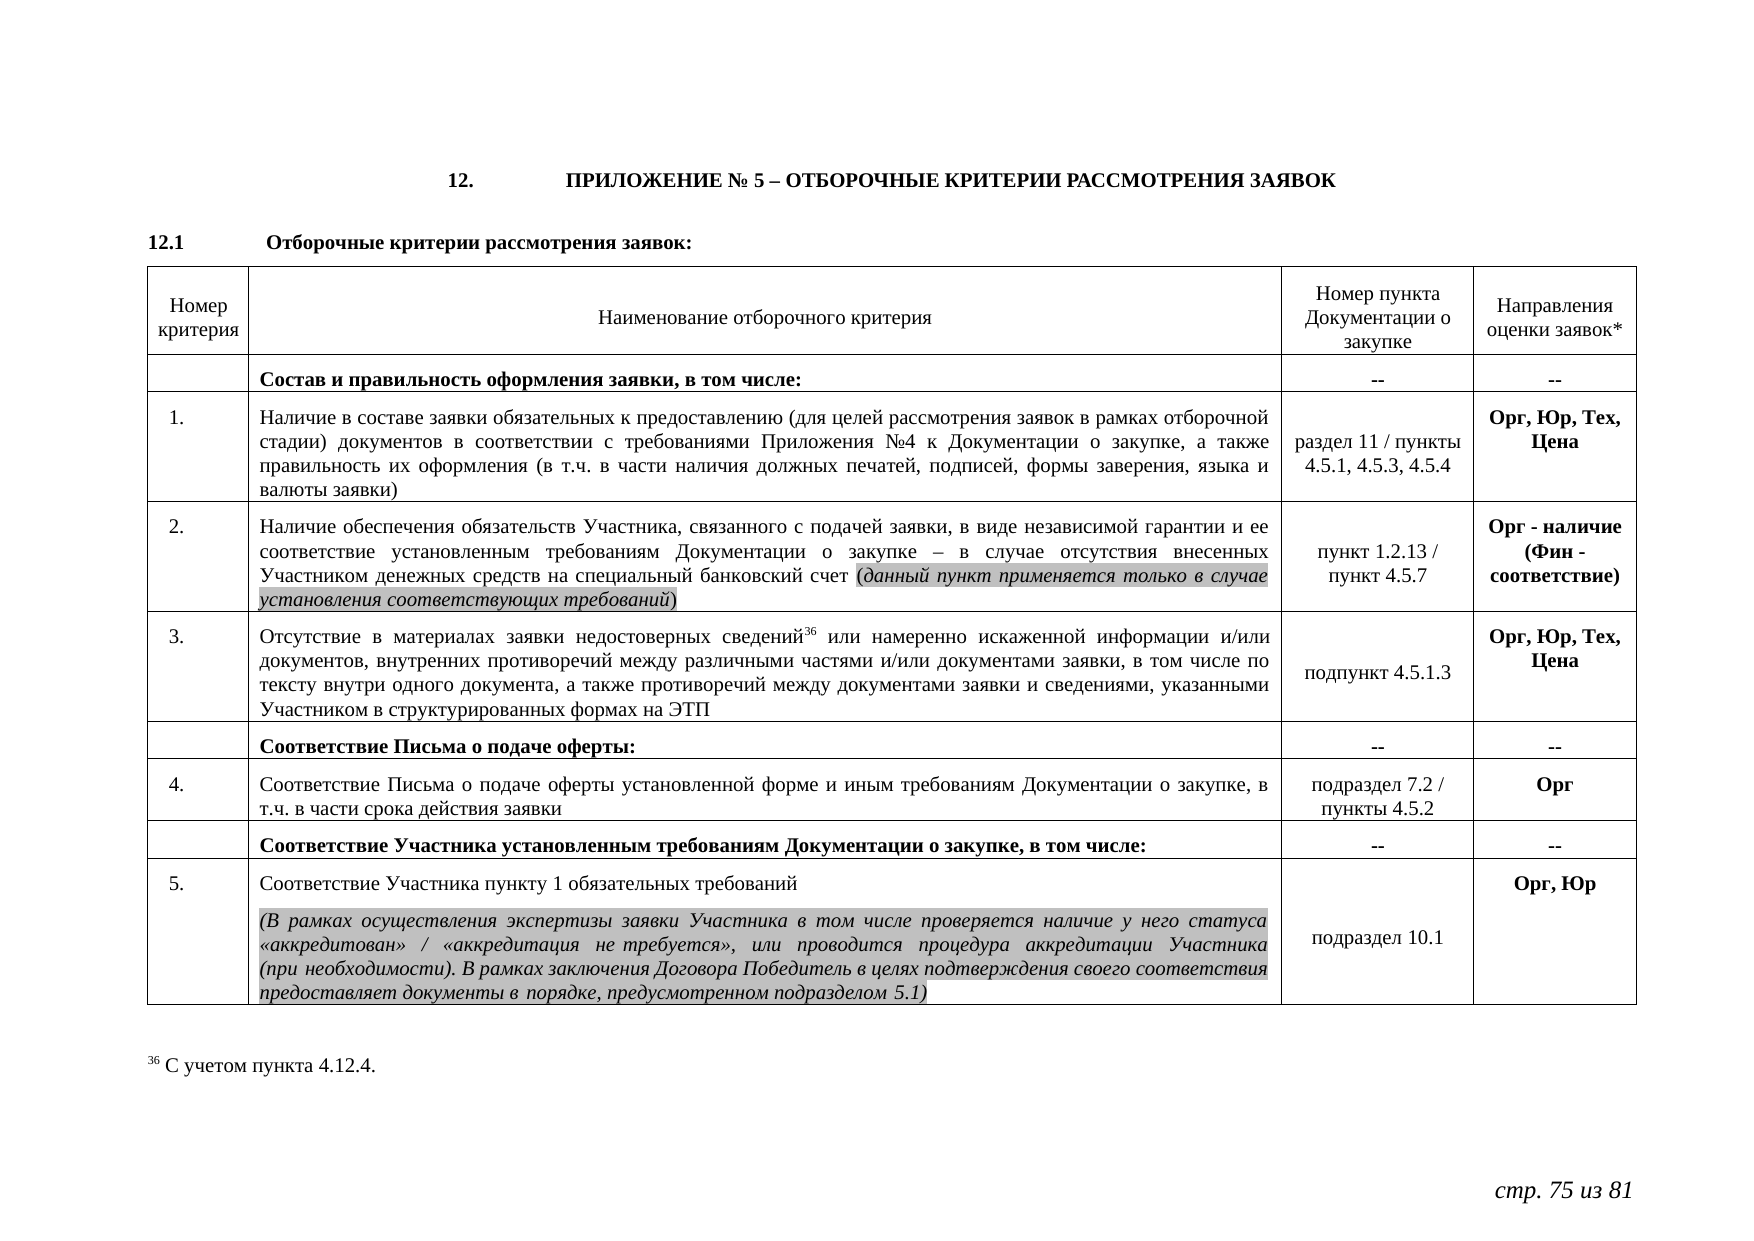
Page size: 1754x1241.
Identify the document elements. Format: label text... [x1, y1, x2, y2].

table_cell подраздел 7.2 / пункты 4.5.2 [1282, 759, 1473, 820]
subtitle Отборочные критерии рассмотрения заявок: [148, 230, 1636, 254]
table_cell Орг - наличие (Фин - соответствие) [1474, 502, 1636, 611]
table_cell -- [1282, 722, 1473, 758]
table_cell подраздел 10.1 [1282, 859, 1473, 1004]
table_cell пункт 1.2.13 / пункт 4.5.7 [1282, 502, 1473, 611]
table_cell -- [1474, 821, 1636, 857]
table_cell Наличие в составе заявки обязательных к предоставлению (для целей рассмотрения заявок в рамках отборочной стадии) документов в соответствии с требованиями Приложения №4 к Документации о закупке, а также правильность их оформления (в т.ч. в части наличия должных печатей, подписей, формы заверения, языка и валюты заявки) [249, 392, 1281, 501]
table_cell [148, 722, 248, 758]
table_header Направления оценки заявок* [1474, 267, 1636, 353]
table_cell [148, 821, 248, 857]
table_cell Соответствие Письма о подаче оферты: [249, 722, 1281, 758]
table_cell Орг, Юр [1474, 859, 1636, 1004]
table_header Номер критерия [148, 267, 248, 353]
table_cell [148, 612, 248, 721]
table_header Номер пункта Документации о закупке [1282, 267, 1473, 353]
table_cell Соответствие Участника пункту 1 обязательных требований (В рамках осуществления экспертизы заявки Участника в том числе проверяется наличие у него статуса «аккредитован» / «аккредитация не требуется», или проводится процедура аккредитации Участника (при необходимости). В рамках заключения Договора Победитель в целях подтверждения своего соответствия предоставляет документы в порядке, предусмотренном подразделом 5.1) [249, 859, 1281, 1004]
table_cell [148, 502, 248, 611]
table_cell подпункт 4.5.1.3 [1282, 612, 1473, 721]
table_cell раздел 11 / пункты 4.5.1, 4.5.3, 4.5.4 [1282, 392, 1473, 501]
subtitle ПРИЛОЖЕНИЕ № 5 – ОТБОРОЧНЫЕ КРИТЕРИИ РАССМОТРЕНИЯ ЗАЯВОК [148, 168, 1636, 192]
table_cell -- [1282, 821, 1473, 857]
table_header Наименование отборочного критерия [249, 267, 1281, 353]
table_cell [148, 759, 248, 820]
table_cell -- [1282, 355, 1473, 391]
table_cell [148, 392, 248, 501]
table_cell [148, 859, 248, 1004]
table_cell Орг [1474, 759, 1636, 820]
table_cell Орг, Юр, Тех, Цена [1474, 612, 1636, 721]
table_cell Отсутствие в материалах заявки недостоверных сведений или намеренно искаженной информации и/или документов, внутренних противоречий между различными частями и/или документами заявки, в том числе по тексту внутри одного документа, а также противоречий между документами заявки и сведениями, указанными Участником в структурированных формах на ЭТП [249, 612, 1281, 721]
table_cell -- [1474, 722, 1636, 758]
table_cell -- [1474, 355, 1636, 391]
table_cell [148, 355, 248, 391]
table_cell Наличие обеспечения обязательств Участника, связанного с подачей заявки, в виде независимой гарантии и ее соответствие установленным требованиям Документации о закупке – в случае отсутствия внесенных Участником денежных средств на специальный банковский счет (данный пункт применяется только в случае установления соответствующих требований) [249, 502, 1281, 611]
table_cell Соответствие Участника установленным требованиям Документации о закупке, в том числе: [249, 821, 1281, 857]
table_cell Соответствие Письма о подаче оферты установленной форме и иным требованиям Документации о закупке, в т.ч. в части срока действия заявки [249, 759, 1281, 820]
table_cell Состав и правильность оформления заявки, в том числе: [249, 355, 1281, 391]
table_cell Орг, Юр, Тех, Цена [1474, 392, 1636, 501]
